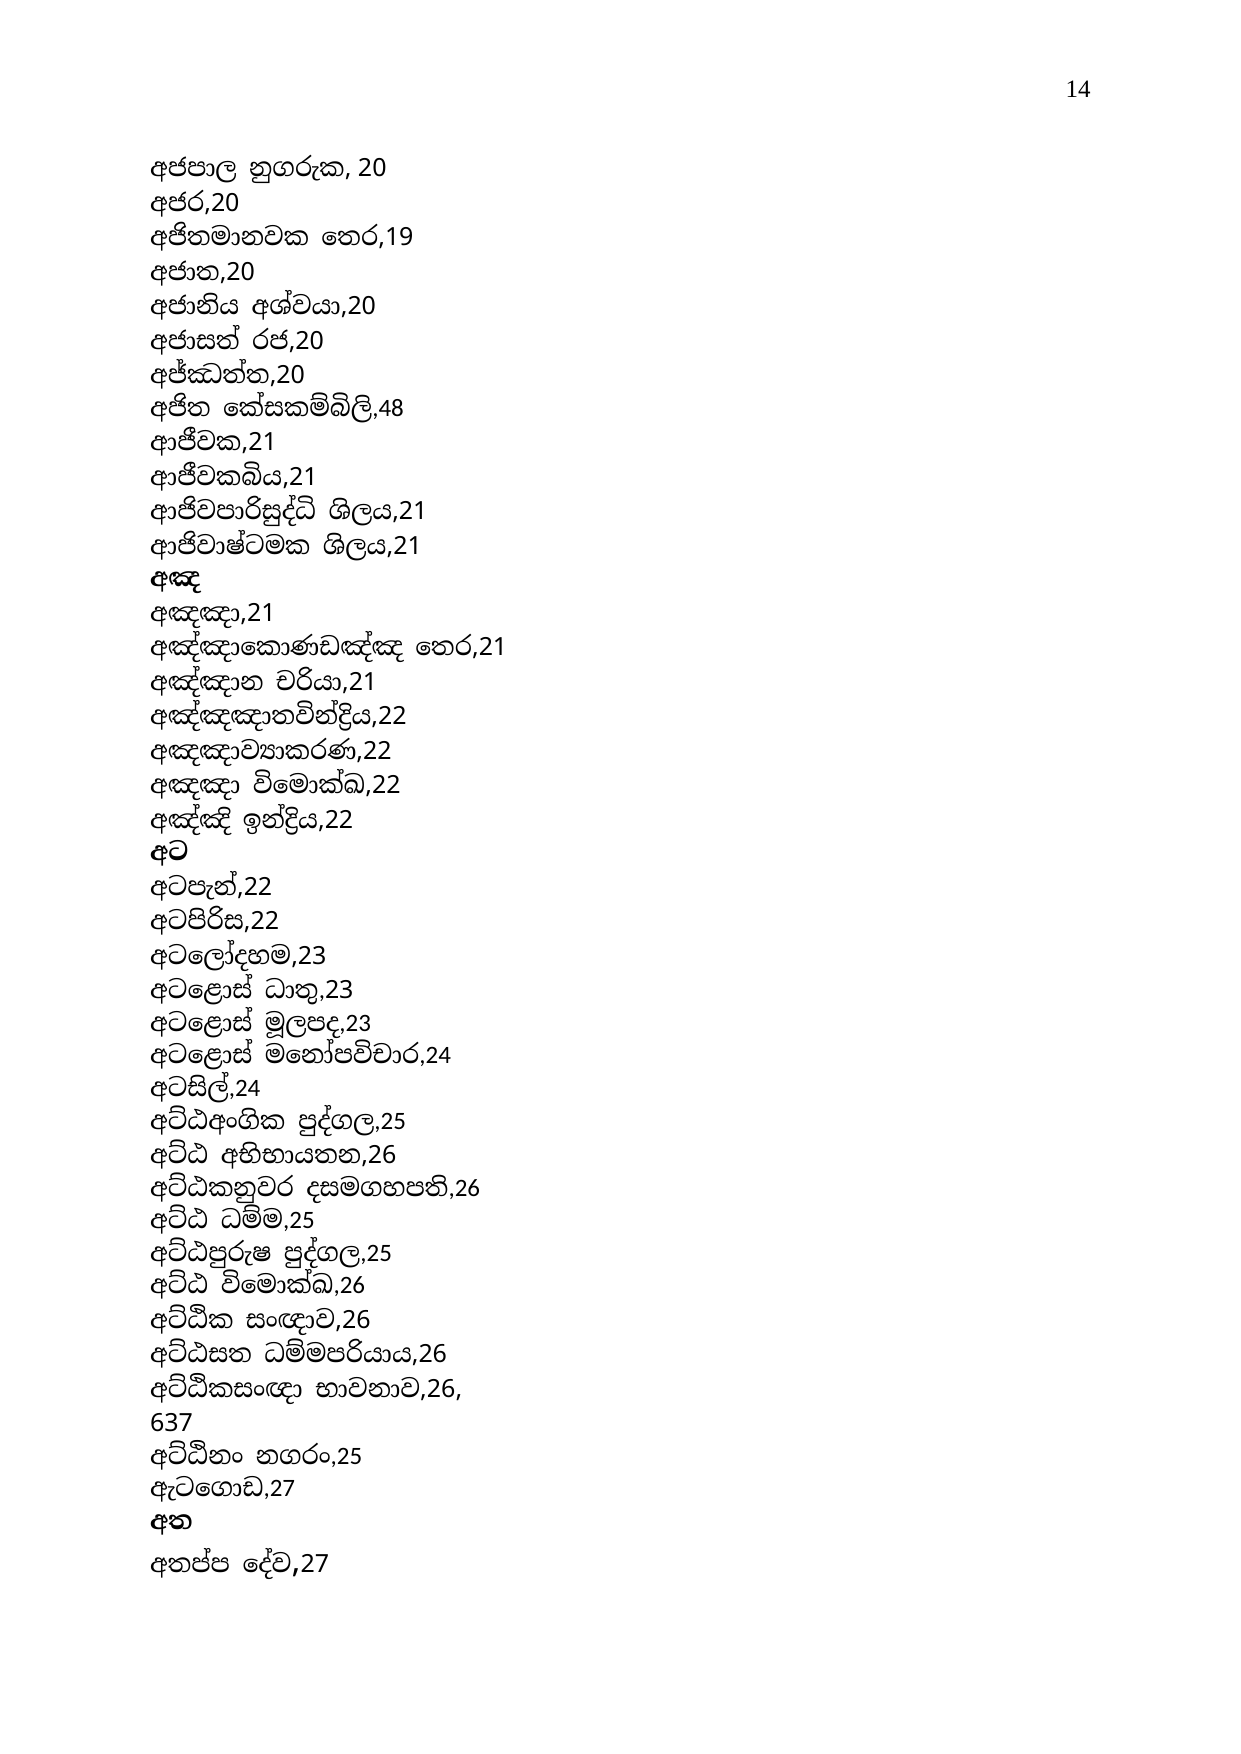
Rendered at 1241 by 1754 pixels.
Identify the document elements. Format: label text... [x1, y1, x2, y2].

text අජර,20 [150, 184, 1090, 219]
text අට [150, 836, 1090, 868]
text ඇටගොඩ,27 [150, 1472, 1090, 1504]
text අට්ඨපුරුෂ පුද්ගල,25 [150, 1236, 1090, 1269]
text අත [150, 1504, 1090, 1537]
text අටළොස් ධාතු,23 [150, 972, 1090, 1006]
text අඤ [150, 562, 1090, 594]
text අඤ්ඤාකොණඩඤ්ඤ තෙර,21 [150, 629, 1090, 663]
text අට්ඨ අභිභායතන,26 [150, 1137, 1090, 1171]
text අඤඤාව්‍යාකරණ,22 [150, 732, 1090, 767]
text අජාත,20 [150, 253, 1090, 288]
text අජ්ඣත්ත,20 [150, 357, 1090, 391]
text අටපැන්,22 [150, 868, 1090, 903]
text අට්ඨ විමොක්ඛ,26 [150, 1269, 1090, 1302]
text අජාසත් රජ,20 [150, 322, 1090, 357]
text ආජිවාෂ්ටමක ශිලය,21 [150, 527, 1090, 562]
text අඤඤා,21 [150, 594, 1090, 629]
text අට්ඨඅංගික පුද්ගල,25 [150, 1104, 1090, 1137]
text ආජීවක,21 [150, 424, 1090, 458]
text අට්ඨසත ධම්මපරියාය,26 [150, 1336, 1090, 1371]
text අටළොස් මූලපද,23 [150, 1006, 1090, 1039]
text අජානිය අශ්වයා,20 [150, 288, 1090, 322]
text අටලෝදහම,23 [150, 937, 1090, 972]
text ආජීවකබිය,21 [150, 458, 1090, 493]
text අඤ්ඤාන චරියා,21 [150, 663, 1090, 698]
text අඤ්ඤඤාතවින්ද්‍රිය,22 [150, 698, 1090, 732]
text අජිතමානවක තෙර,19 [150, 219, 1090, 253]
text 637 [150, 1405, 1090, 1439]
text ආජිවපාරිසුද්ධි ශිලය,21 [150, 493, 1090, 527]
text අට්ඨිකසංඥා භාවනාව,26, [150, 1371, 1090, 1405]
text අටපිරිස,22 [150, 903, 1090, 937]
text අට්ඨකනුවර දසමගහපති,26 [150, 1171, 1090, 1204]
text අටළොස් මනෝපවිචාර,24 [150, 1039, 1090, 1072]
text අට්ඨිනං නගරං,25 [150, 1439, 1090, 1472]
text අතප්ප දේව,27 [150, 1537, 1090, 1582]
text අට්ඨ ධම්ම,25 [150, 1204, 1090, 1236]
text අජපාල නුගරුක, 20 [150, 150, 1090, 184]
text අටසිල්,24 [150, 1072, 1090, 1104]
text අඤඤා විමොක්ඛ,22 [150, 767, 1090, 801]
text අජිත කේසකම්බිලි,48 [150, 391, 1090, 424]
text අට්ඨික සංඥාව,26 [150, 1302, 1090, 1336]
text අඤ්ඤි ඉන්ද්‍රිය,22 [150, 801, 1090, 836]
